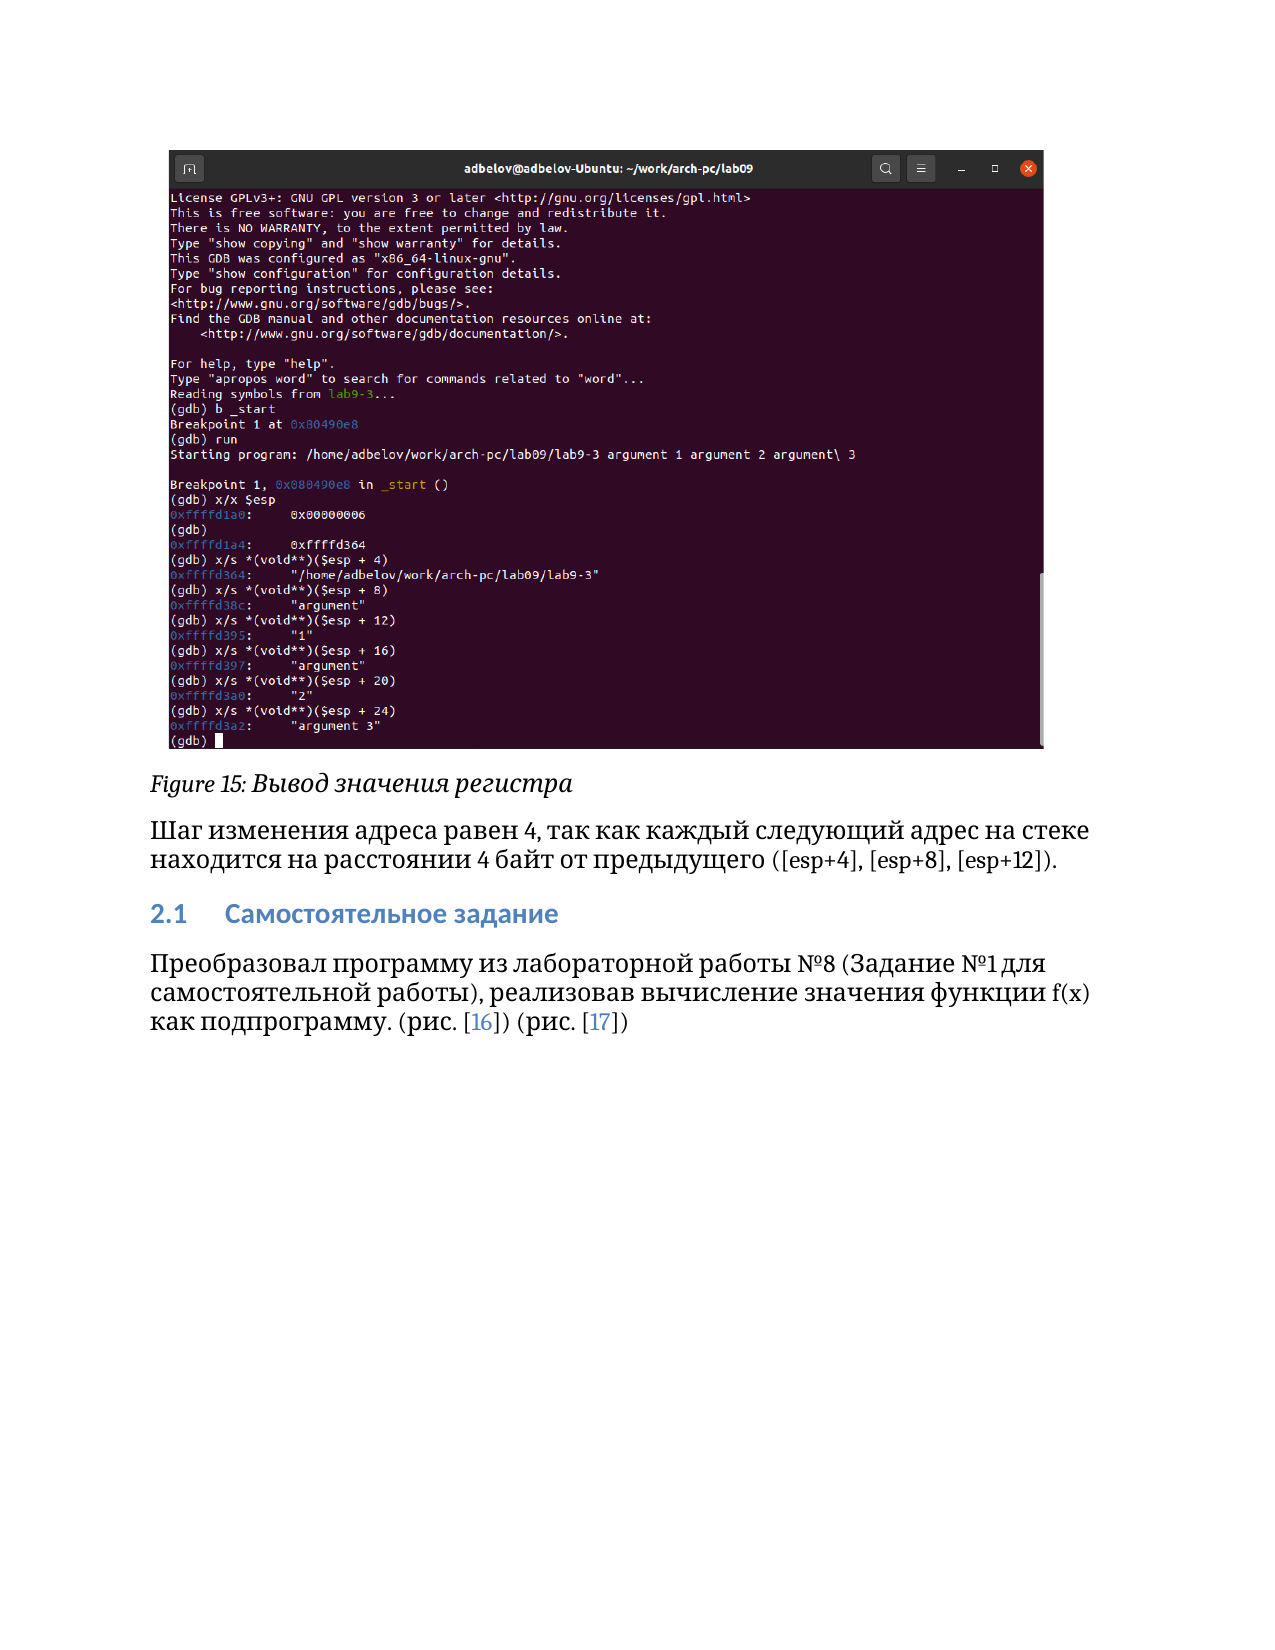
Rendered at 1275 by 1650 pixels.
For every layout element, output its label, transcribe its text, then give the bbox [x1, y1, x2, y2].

picture [168, 150, 1044, 749]
text Преобразовал программу из лабораторной работы №8 (Задание №1 для самостоятельной работы), реализовав вычисление значения функции f(x) как подпрограмму. (рис. [16]) (рис. [17]) [150, 950, 1125, 1036]
subtitle 2.1 Самостоятельное задание [150, 896, 1125, 931]
text Figure 15: Вывод значения регистра [150, 770, 1125, 798]
text Шаг изменения адреса равен 4, так как каждый следующий адрес на стеке находится на расстоянии 4 байт от предыдущего ([esp+4], [esp+8], [esp+12]). [150, 817, 1125, 875]
